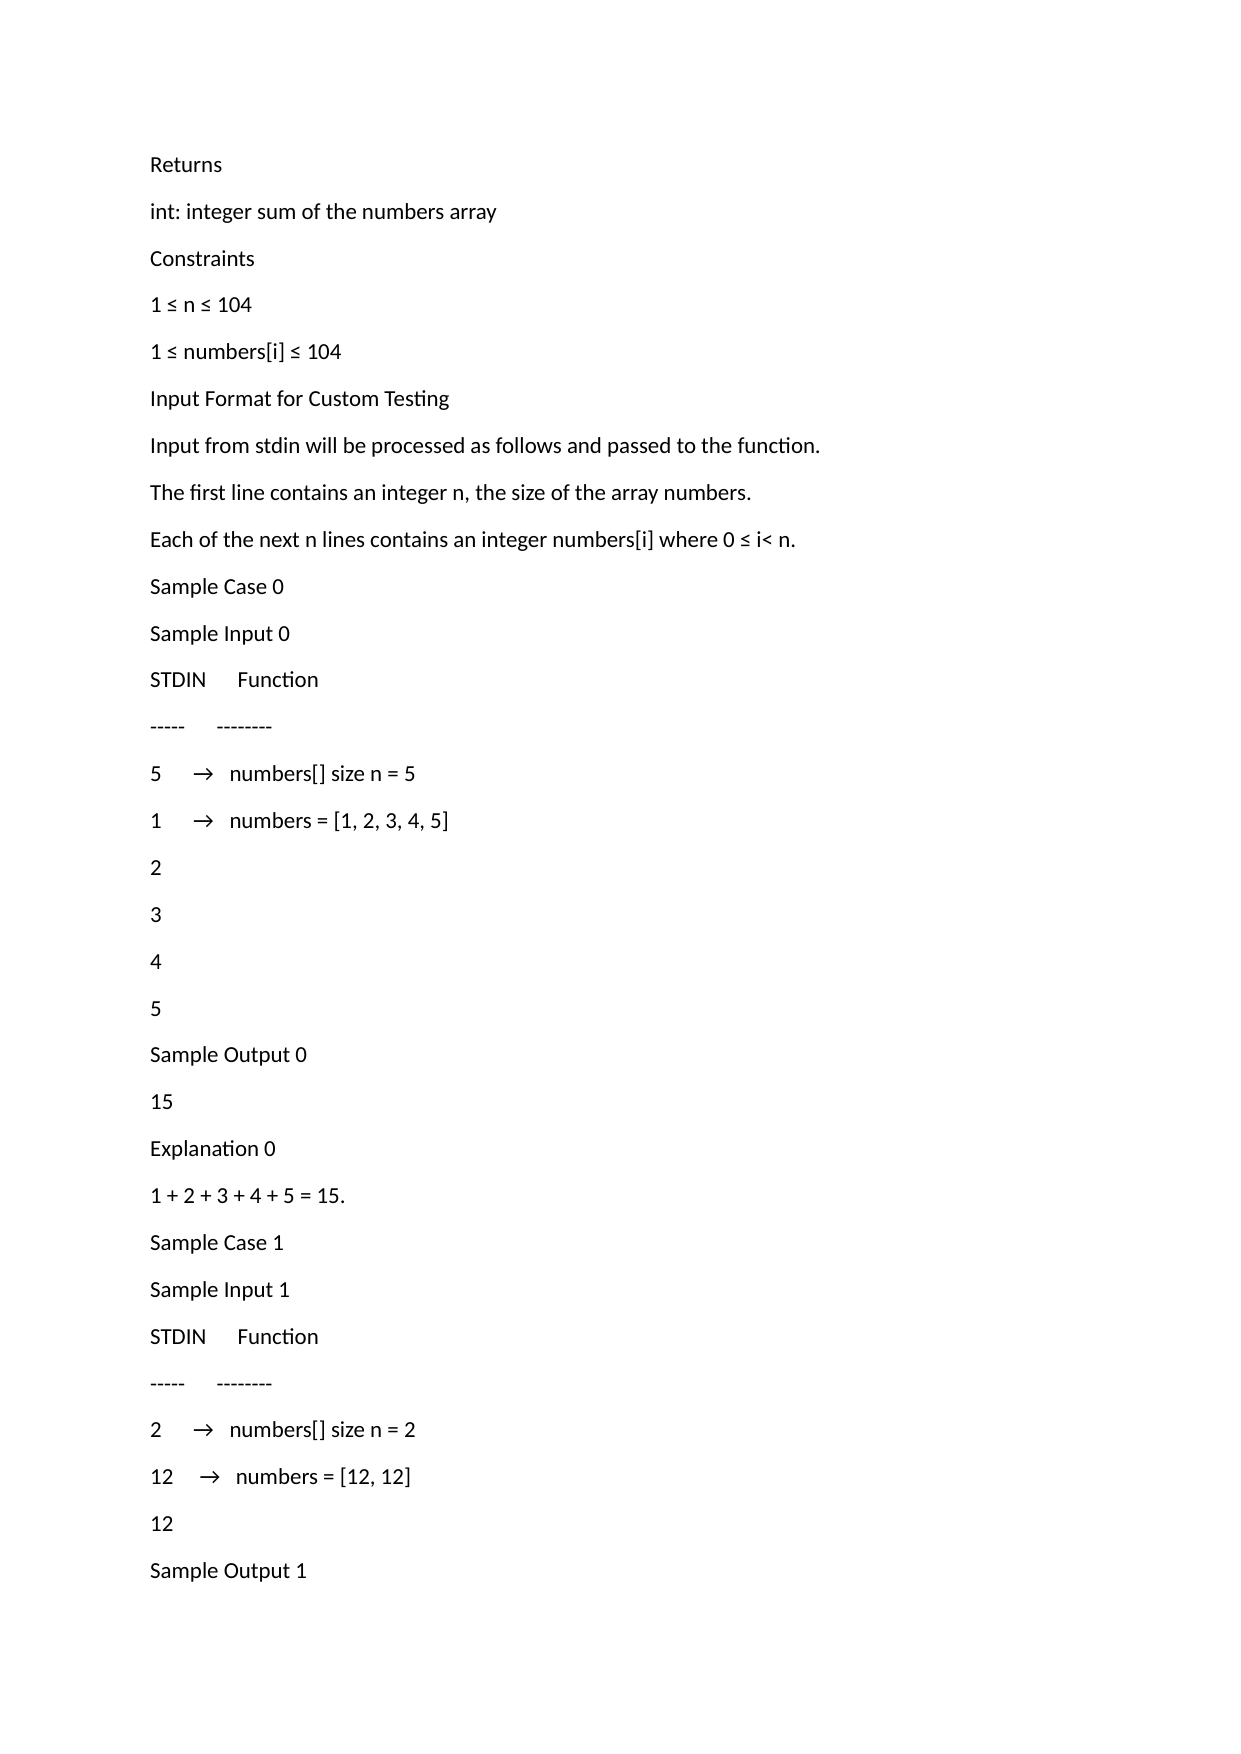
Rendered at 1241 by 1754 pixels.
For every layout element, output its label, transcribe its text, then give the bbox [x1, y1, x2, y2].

text 12 [150, 1509, 1090, 1537]
text 5 [150, 994, 1090, 1022]
text 2 → numbers[] size n = 2 [150, 1416, 1090, 1444]
text 2 [150, 853, 1090, 881]
text Sample Output 0 [150, 1041, 1090, 1069]
text Input Format for Custom Testing [150, 384, 1090, 412]
text ----- -------- [150, 1369, 1090, 1397]
text Constraints [150, 244, 1090, 272]
text 4 [150, 947, 1090, 975]
text Sample Case 1 [150, 1228, 1090, 1256]
text Sample Output 1 [150, 1556, 1090, 1584]
text STDIN Function [150, 666, 1090, 694]
text The first line contains an integer n, the size of the array numbers. [150, 478, 1090, 506]
text 15 [150, 1087, 1090, 1116]
text STDIN Function [150, 1322, 1090, 1350]
text 1 + 2 + 3 + 4 + 5 = 15. [150, 1181, 1090, 1209]
text Sample Input 0 [150, 619, 1090, 647]
text Returns [150, 150, 1090, 178]
text 5 → numbers[] size n = 5 [150, 759, 1090, 787]
text Input from stdin will be processed as follows and passed to the function. [150, 431, 1090, 459]
text 12 → numbers = [12, 12] [150, 1462, 1090, 1491]
text 1 ≤ numbers[i] ≤ 104 [150, 337, 1090, 366]
text int: integer sum of the numbers array [150, 197, 1090, 225]
text ----- -------- [150, 712, 1090, 741]
text 1 → numbers = [1, 2, 3, 4, 5] [150, 806, 1090, 834]
text Sample Input 1 [150, 1275, 1090, 1303]
text Each of the next n lines contains an integer numbers[i] where 0 ≤ i< n. [150, 525, 1090, 553]
text Explanation 0 [150, 1134, 1090, 1162]
text Sample Case 0 [150, 572, 1090, 600]
text 3 [150, 900, 1090, 928]
text 1 ≤ n ≤ 104 [150, 291, 1090, 319]
